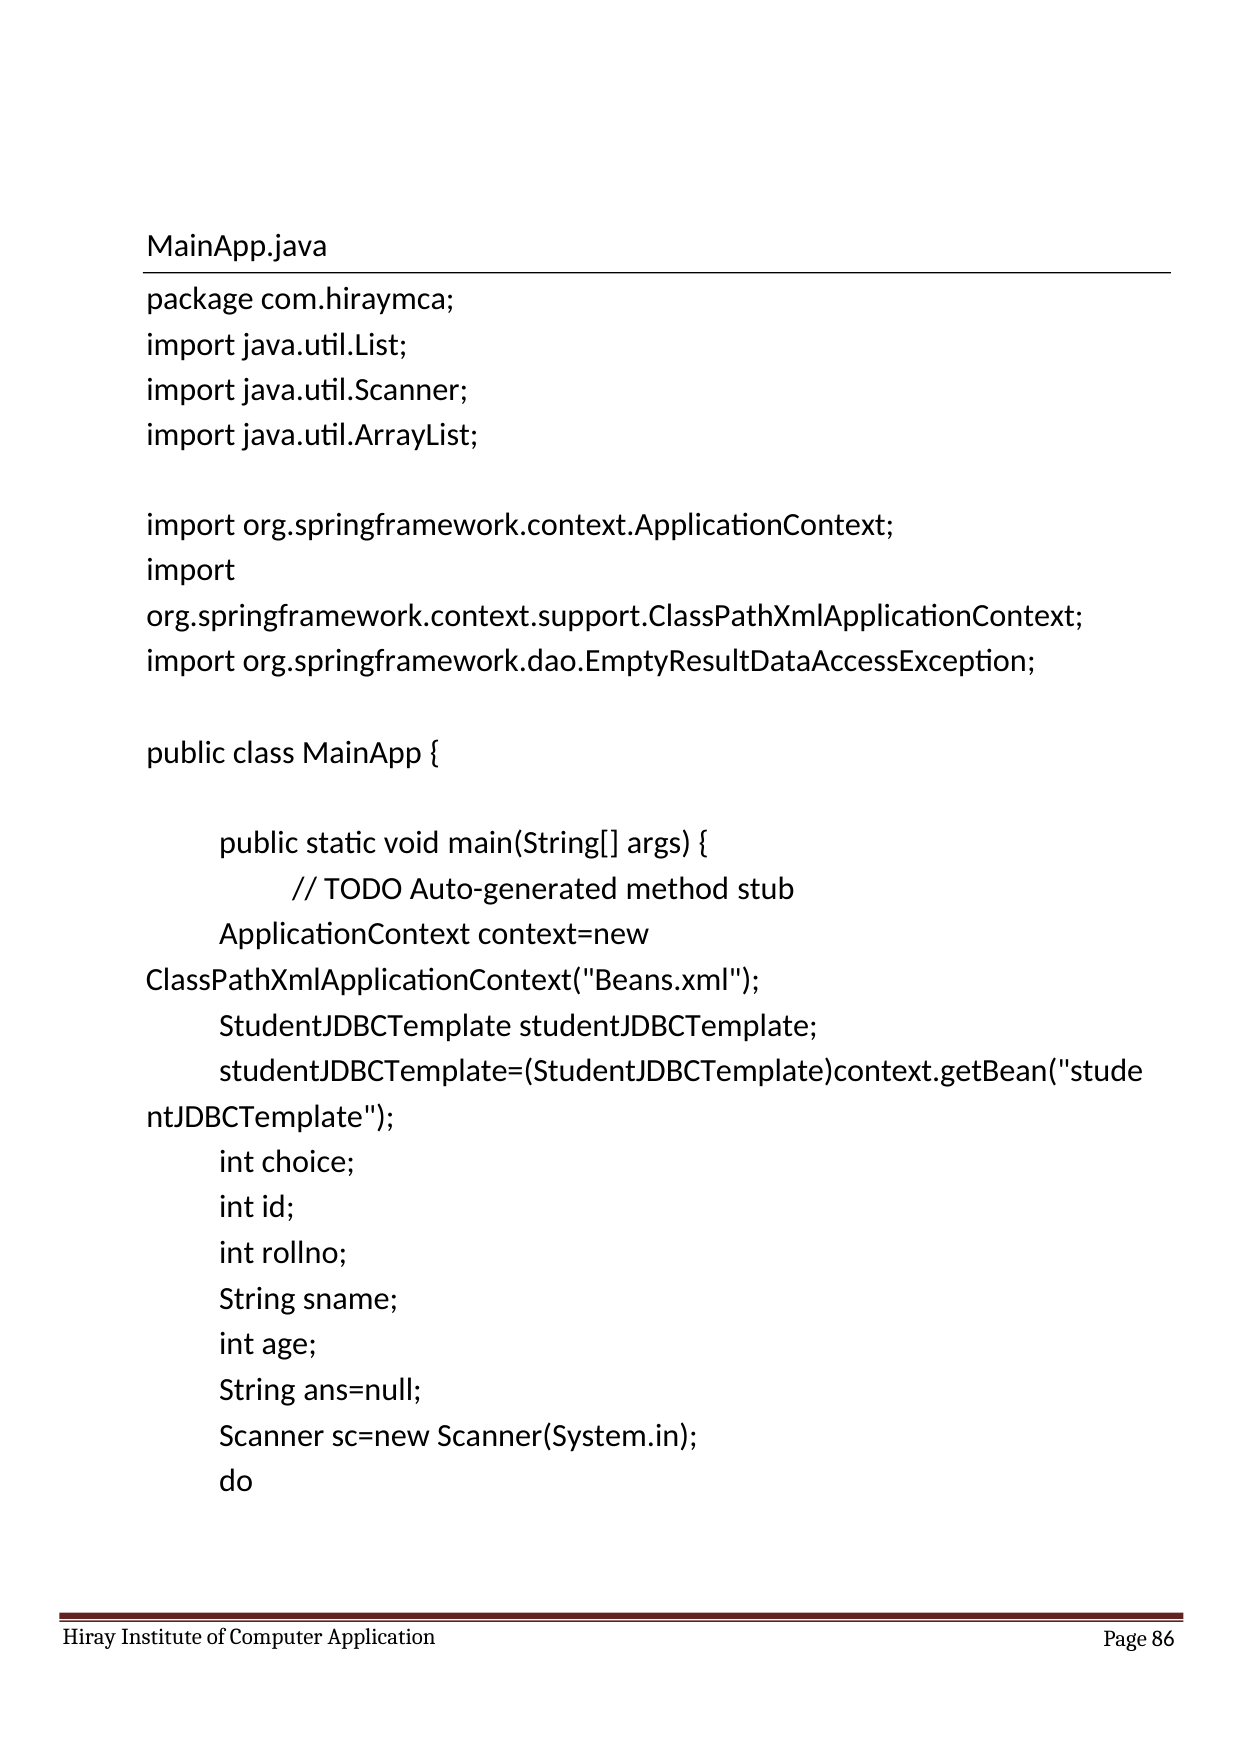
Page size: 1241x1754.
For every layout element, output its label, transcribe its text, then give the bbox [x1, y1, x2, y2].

text studentJDBCTemplate=(StudentJDBCTemplate)context.getBean("stude ntJDBCTemplate"); [146, 1050, 1194, 1135]
text public static void main(String[] args) { [219, 822, 1194, 862]
text MainApp.java [146, 225, 1194, 264]
text int choice; int id; [219, 1141, 357, 1226]
text public class MainApp { [146, 732, 1194, 771]
text import org.springframework.context.ApplicationContext; import [146, 504, 954, 588]
text // TODO Auto-generated method stub ApplicationContext context=new [219, 868, 796, 953]
text String ans=null; [219, 1369, 1194, 1408]
text ClassPathXmlApplicationContext("Beans.xml"); StudentJDBCTemplate studentJDBCTemplate; [146, 959, 819, 1044]
text Scanner sc=new Scanner(System.in); do [219, 1415, 700, 1499]
text package com.hiraymca; import java.util.List; import java.util.Scanner; import java.util.ArrayList; [146, 278, 479, 453]
text int rollno; String sname; int age; [219, 1232, 400, 1362]
text org.springframework.context.support.ClassPathXmlApplicationContext; import org.springframework.dao.EmptyResultDataAccessException; [146, 595, 1086, 679]
